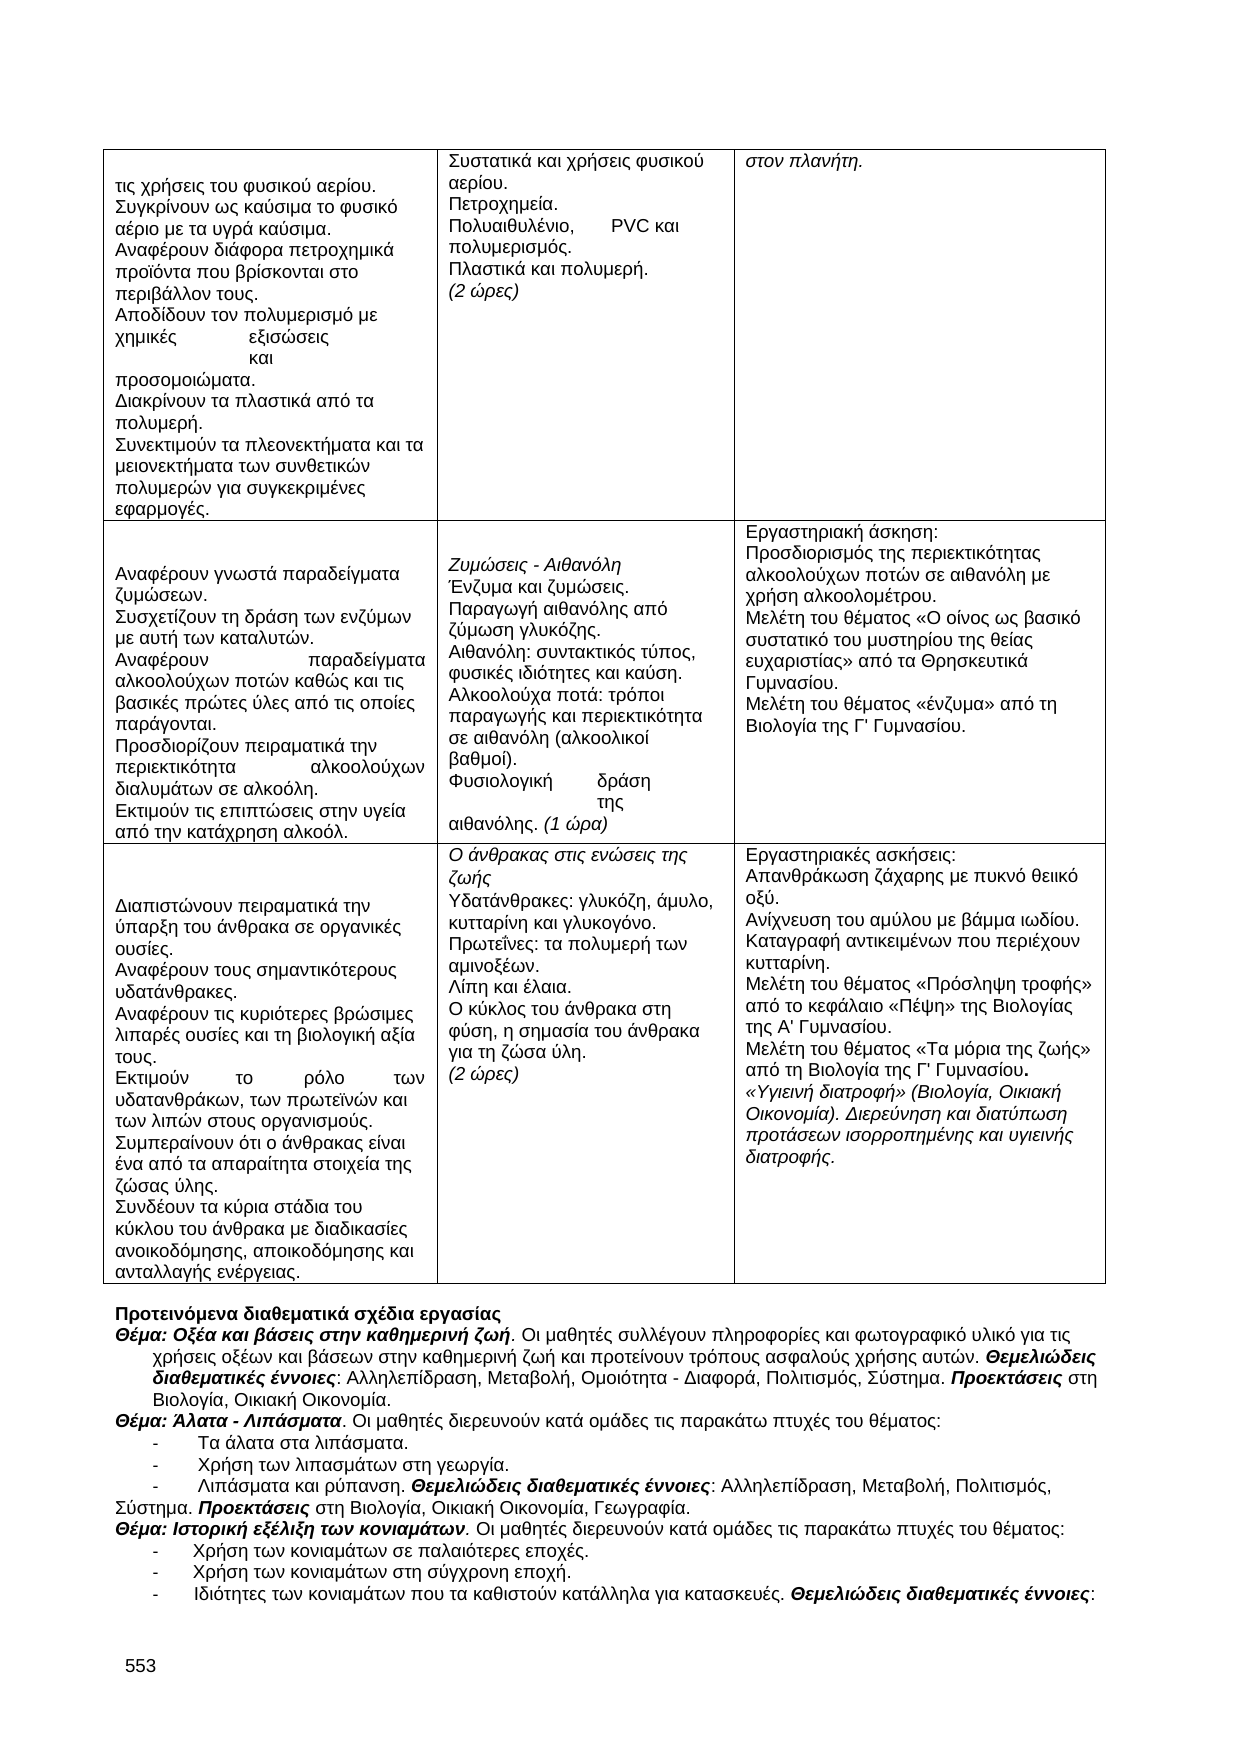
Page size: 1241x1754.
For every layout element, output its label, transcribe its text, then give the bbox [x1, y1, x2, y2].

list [115, 1583, 1124, 1604]
list Χρήση των κονιαμάτων σε παλαιότερες εποχές. [115, 1539, 1124, 1561]
table_cell Εργαστηριακή άσκηση: Προσδιορισμός της περιεκτικότητας αλκοολούχων ποτών σε αιθανόλη με χρήση αλκοολομέτρου. Μελέτη του θέματος «Ο οίνος ως βασικό συστατικό του μυστηρίου της θείας ευχαριστίας» από τα Θρησκευτικά Γυμνασίου. Μελέτη του θέματος «ένζυμα» από τη Βιολογία της Γ' Γυμνασίου. [735, 521, 1105, 843]
table_header τις χρήσεις του φυσικού αερίου. Συγκρίνουν ως καύσιμα το φυσικό αέριο με τα υγρά καύσιμα. Αναφέρουν διάφορα πετροχημικά προϊόντα που βρίσκονται στο περιβάλλον τους. Αποδίδουν τον πολυμερισμό με χημικές εξισώσεις και προσομοιώματα. Διακρίνουν τα πλαστικά από τα πολυμερή. Συνεκτιμούν τα πλεονεκτήματα και τα μειονεκτήματα των συνθετικών πολυμερών για συγκεκριμένες εφαρμογές. [104, 150, 437, 519]
table_cell Διαπιστώνουν πειραματικά την ύπαρξη του άνθρακα σε οργανικές ουσίες. Αναφέρουν τους σημαντικότερους υδατάνθρακες. Αναφέρουν τις κυριότερες βρώσιμες λιπαρές ουσίες και τη βιολογική αξία τους. Εκτιμούν το ρόλο των υδατανθράκων, των πρωτεϊνών και των λιπών στους οργανισμούς. Συμπεραίνουν ότι ο άνθρακας είναι ένα από τα απαραίτητα στοιχεία της ζώσας ύλης. Συνδέουν τα κύρια στάδια του κύκλου του άνθρακα με διαδικασίες ανοικοδόμησης, αποικοδόμησης και ανταλλαγής ενέργειας. [104, 844, 437, 1283]
table_header στον πλανήτη. [735, 150, 1105, 519]
list Χρήση των λιπασμάτων στη γεωργία. [115, 1453, 1124, 1475]
text Θέμα: Ιστορική εξέλιξη των κονιαμάτων. Οι μαθητές διερευνούν κατά ομάδες τις παρακάτω πτυχές του θέματος: [115, 1518, 1124, 1539]
list Λιπάσματα και ρύπανση. Θεμελιώδεις διαθεματικές έννοιες: Αλληλεπίδραση, Μεταβολή, Πολιτισμός, Σύστημα. Προεκτάσεις στη Βιολογία, Οικιακή Οικονομία, Γεωγραφία. [115, 1475, 1124, 1518]
subtitle Προτεινόμενα διαθεματικά σχέδια εργασίας [115, 1302, 1124, 1324]
table_header Συστατικά και χρήσεις φυσικού αερίου. Πετροχημεία. Πολυαιθυλένιο, PVC και πολυμερισμός. Πλαστικά και πολυμερή. (2 ώρες) [438, 150, 734, 519]
table_cell Ο άνθρακας στις ενώσεις της ζωής Υδατάνθρακες: γλυκόζη, άμυλο, κυτταρίνη και γλυκογόνο. Πρωτεΐνες: τα πολυμερή των αμινοξέων. Λίπη και έλαια. Ο κύκλος του άνθρακα στη φύση, η σημασία του άνθρακα για τη ζώσα ύλη. (2 ώρες) [438, 844, 734, 1283]
text Θέμα: Οξέα και βάσεις στην καθημερινή ζωή. Οι μαθητές συλλέγουν πληροφορίες και φωτογραφικό υλικό για τις χρήσεις οξέων και βάσεων στην καθημερινή ζωή και προτείνουν τρόπους ασφαλούς χρήσης αυτών. Θεμελιώδεις διαθεματικές έννοιες: Αλληλεπίδραση, Μεταβολή, Ομοιότητα - Διαφορά, Πολιτισμός, Σύστημα. Προεκτάσεις στη Βιολογία, Οικιακή Οικονομία. [115, 1324, 1124, 1410]
table_cell Αναφέρουν γνωστά παραδείγματα ζυμώσεων. Συσχετίζουν τη δράση των ενζύμων με αυτή των καταλυτών. Αναφέρουν παραδείγματα αλκοολούχων ποτών καθώς και τις βασικές πρώτες ύλες από τις οποίες παράγονται. Προσδιορίζουν πειραματικά την περιεκτικότητα αλκοολούχων διαλυμάτων σε αλκοόλη. Εκτιμούν τις επιπτώσεις στην υγεία από την κατάχρηση αλκοόλ. [104, 521, 437, 843]
text Θέμα: Άλατα - Λιπάσματα. Οι μαθητές διερευνούν κατά ομάδες τις παρακάτω πτυχές του θέματος: [115, 1410, 1124, 1432]
table_cell Ζυμώσεις - Αιθανόλη Ένζυμα και ζυμώσεις. Παραγωγή αιθανόλης από ζύμωση γλυκόζης. Αιθανόλη: συντακτικός τύπος, φυσικές ιδιότητες και καύση. Αλκοολούχα ποτά: τρόποι παραγωγής και περιεκτικότητα σε αιθανόλη (αλκοολικοί βαθμοί). Φυσιολογική δράση της αιθανόλης. (1 ώρα) [438, 521, 734, 843]
table_cell Εργαστηριακές ασκήσεις: Απανθράκωση ζάχαρης με πυκνό θειικό οξύ. Ανίχνευση του αμύλου με βάμμα ιωδίου. Καταγραφή αντικειμένων που περιέχουν κυτταρίνη. Μελέτη του θέματος «Πρόσληψη τροφής» από το κεφάλαιο «Πέψη» της Βιολογίας της Α' Γυμνασίου. Μελέτη του θέματος «Τα μόρια της ζωής» από τη Βιολογία της Γ' Γυμνασίου. «Υγιεινή διατροφή» (Βιολογία, Οικιακή Οικονομία). Διερεύνηση και διατύπωση προτάσεων ισορροπημένης και υγιεινής διατροφής. [735, 844, 1105, 1283]
list Τα άλατα στα λιπάσματα. [115, 1432, 1124, 1453]
list Χρήση των κονιαμάτων στη σύγχρονη εποχή. [115, 1561, 1124, 1583]
